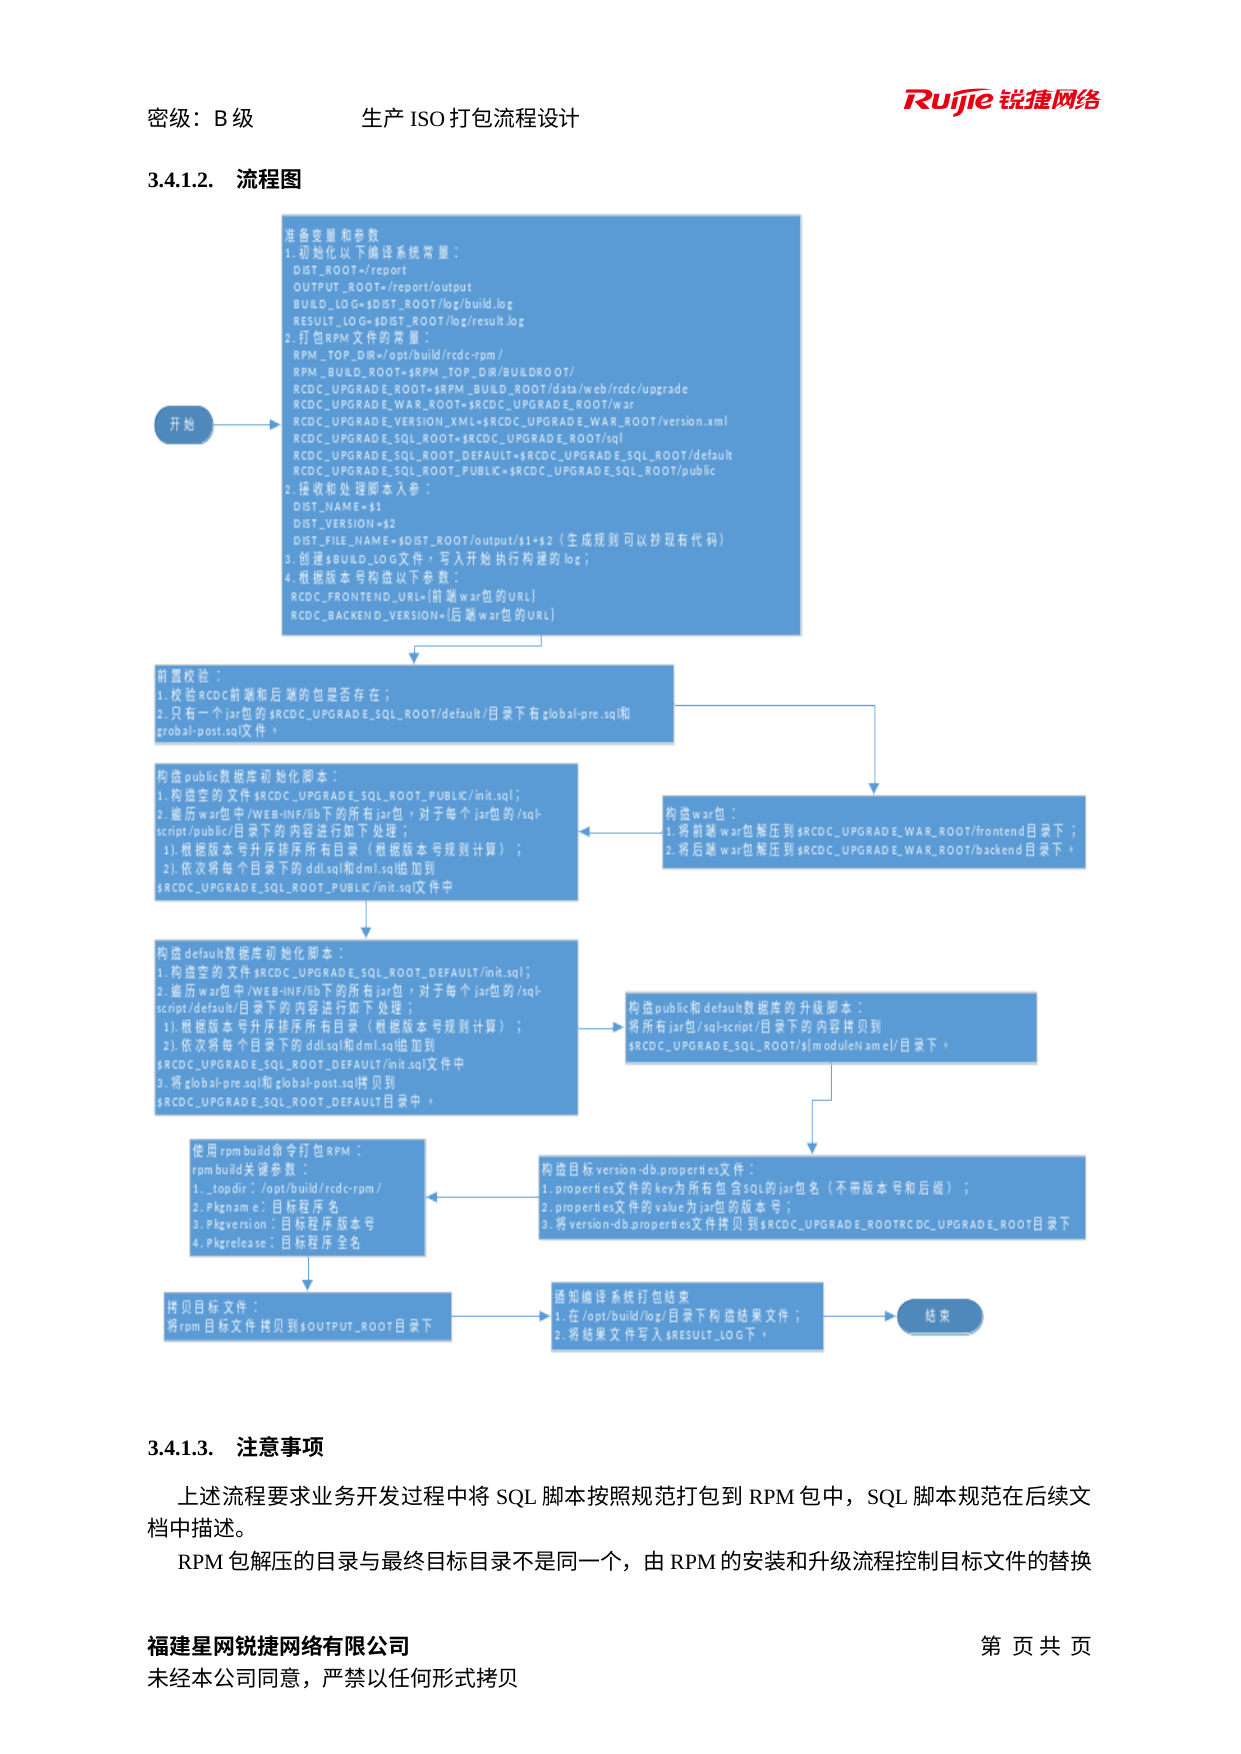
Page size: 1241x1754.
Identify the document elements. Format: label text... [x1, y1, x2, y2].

subtitle 注意事项 [148, 1429, 1092, 1462]
subtitle 流程图 [148, 162, 1092, 194]
picture [902, 85, 1104, 118]
text 上述流程要求业务开发过程中将SQL脚本按照规范打包到RPM包中，SQL脚本规范在后续文档中描述。 [148, 1478, 1092, 1543]
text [148, 1543, 1092, 1576]
